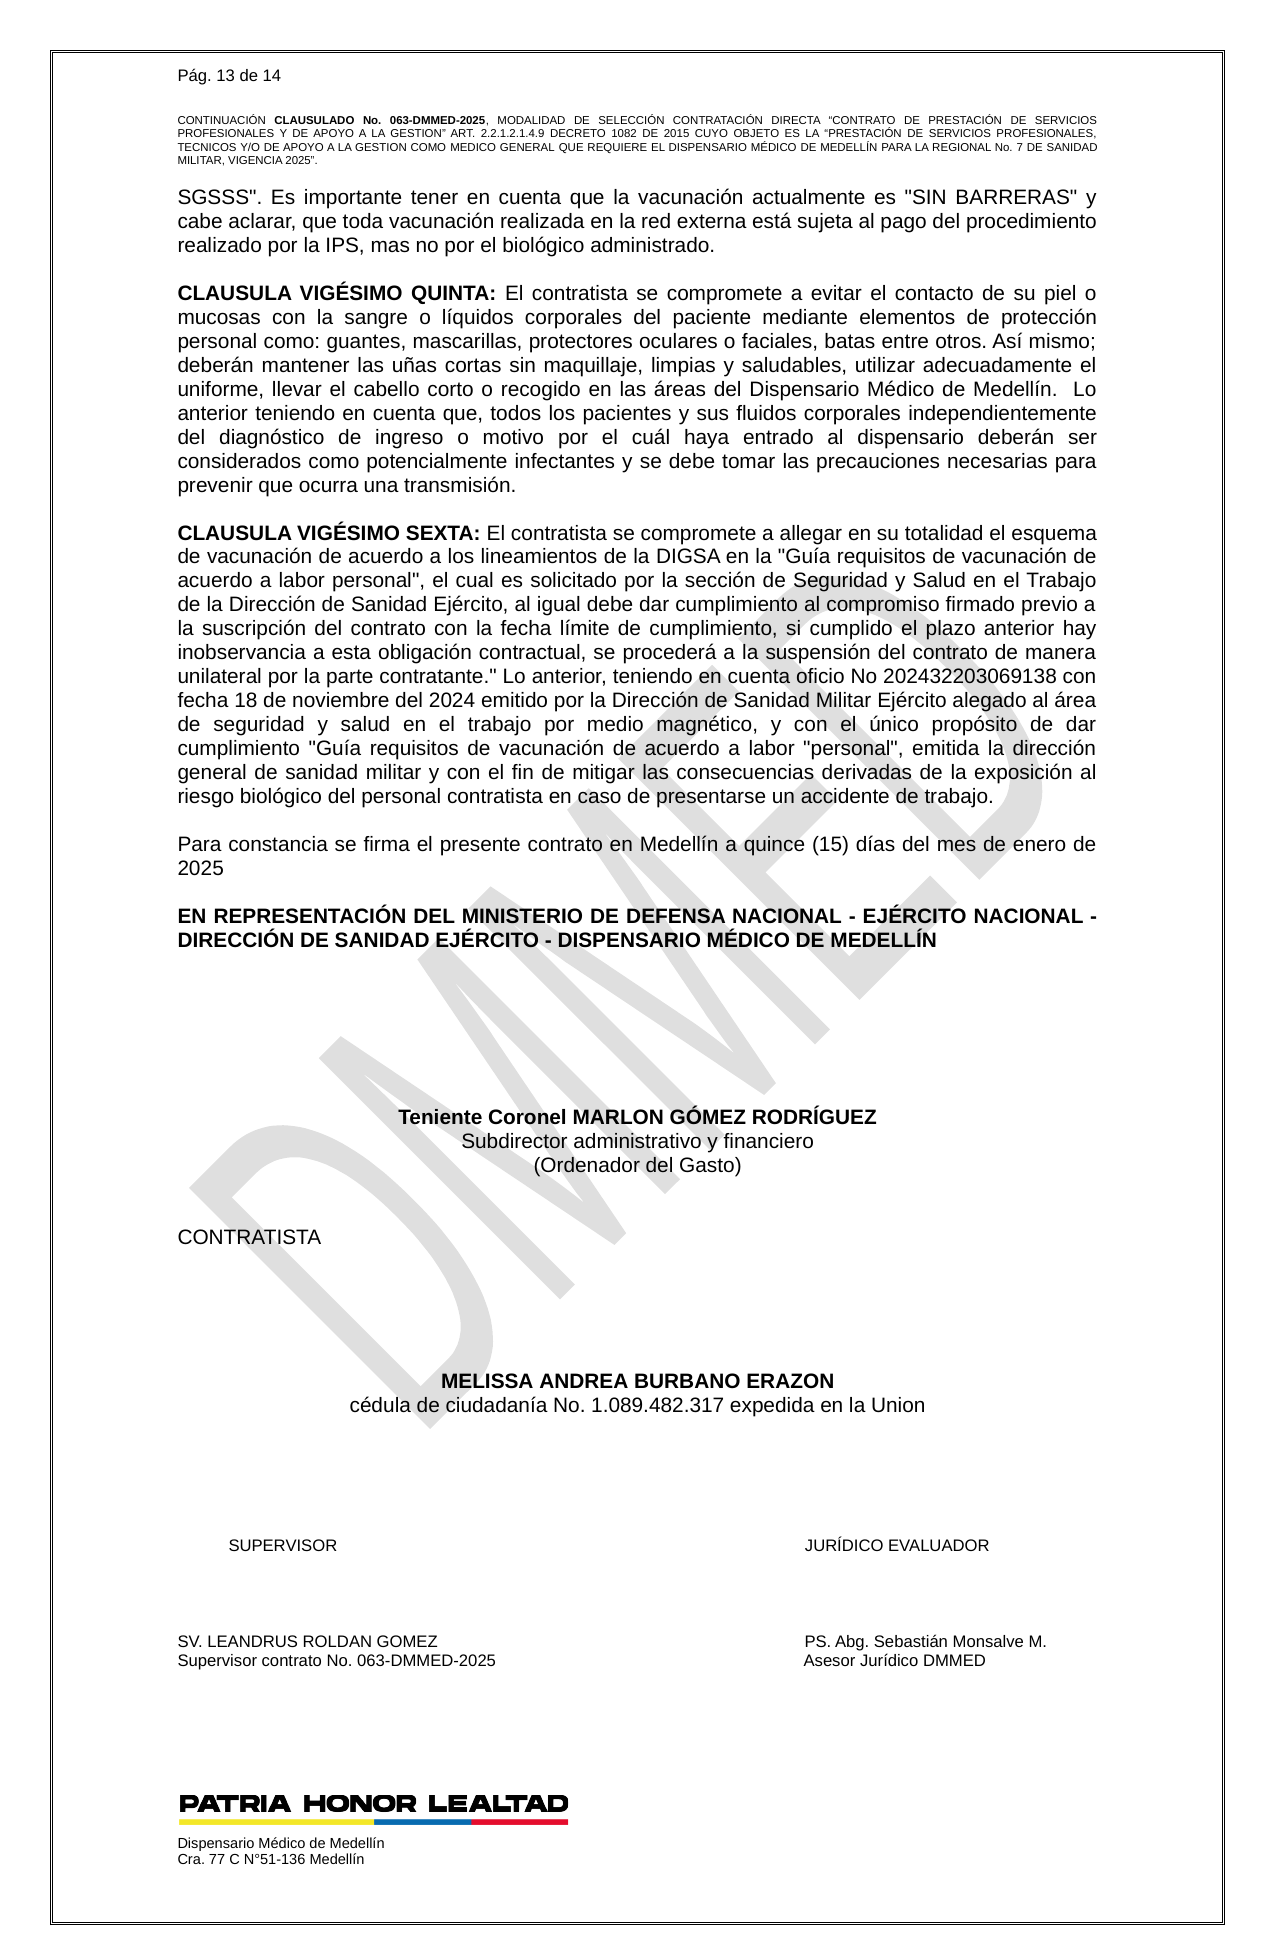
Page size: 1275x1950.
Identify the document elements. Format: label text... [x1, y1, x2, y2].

text Para constancia se firma el presente contrato en Medellín a quince (15) días del mes de enero de 2025 [177, 832, 1098, 880]
text EN REPRESENTACIÓN DEL MINISTERIO DE DEFENSA NACIONAL - EJÉRCITO NACIONAL - DIRECCIÓN DE SANIDAD EJÉRCITO - DISPENSARIO MÉDICO DE MEDELLÍN [177, 904, 1098, 952]
text Teniente Coronel MARLON GÓMEZ RODRÍGUEZ [177, 1105, 1098, 1129]
text Subdirector administrativo y financiero [177, 1129, 1098, 1153]
text (Ordenador del Gasto) [177, 1153, 1098, 1177]
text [177, 185, 1098, 257]
text CONTRATISTA [177, 1225, 1098, 1249]
text CLAUSULA VIGÉSIMO SEXTA: El contratista se compromete a allegar en su totalidad el esquema de vacunación de acuerdo a los lineamientos de la DIGSA en la "Guía requisitos de vacunación de acuerdo a labor personal", el cual es solicitado por la sección de Seguridad y Salud en el Trabajo de la Dirección de Sanidad Ejército, al igual debe dar cumplimiento al compromiso firmado previo a la suscripción del contrato con la fecha límite de cumplimiento, si cumplido el plazo anterior hay inobservancia a esta obligación contractual, se procederá a la suspensión del contrato de manera unilateral por la parte contratante." Lo anterior, teniendo en cuenta oficio No 202432203069138 con fecha 18 de noviembre del 2024 emitido por la Dirección de Sanidad Militar Ejército alegado al área de seguridad y salud en el trabajo por medio magnético, y con el único propósito de dar cumplimiento "Guía requisitos de vacunación de acuerdo a labor "personal", emitida la dirección general de sanidad militar y con el fin de mitigar las consecuencias derivadas de la exposición al riesgo biológico del personal contratista en caso de presentarse un accidente de trabajo. [177, 520, 1098, 808]
text MELISSA ANDREA BURBANO ERAZON [177, 1368, 1098, 1392]
text CLAUSULA VIGÉSIMO QUINTA: El contratista se compromete a evitar el contacto de su piel o mucosas con la sangre o líquidos corporales del paciente mediante elementos de protección personal como: guantes, mascarillas, protectores oculares o faciales, batas entre otros. Así mismo; deberán mantener las uñas cortas sin maquillaje, limpias y saludables, utilizar adecuadamente el uniforme, llevar el cabello corto o recogido en las áreas del Dispensario Médico de Medellín. Lo anterior teniendo en cuenta que, todos los pacientes y sus fluidos corporales independientemente del diagnóstico de ingreso o motivo por el cuál haya entrado al dispensario deberán ser considerados como potencialmente infectantes y se debe tomar las precauciones necesarias para prevenir que ocurra una transmisión. [177, 281, 1098, 496]
picture [179, 1795, 569, 1825]
text SUPERVISOR JURÍDICO EVALUADOR [177, 1536, 1098, 1555]
text cédula de ciudadanía No. 1.089.482.317 expedida en la Union [177, 1392, 1098, 1416]
text SV. LEANDRUS ROLDAN GOMEZ PS. Abg. Sebastián Monsalve M. Supervisor contrato No. 063-DMMED-2025 Asesor Jurídico DMMED [177, 1632, 1098, 1670]
